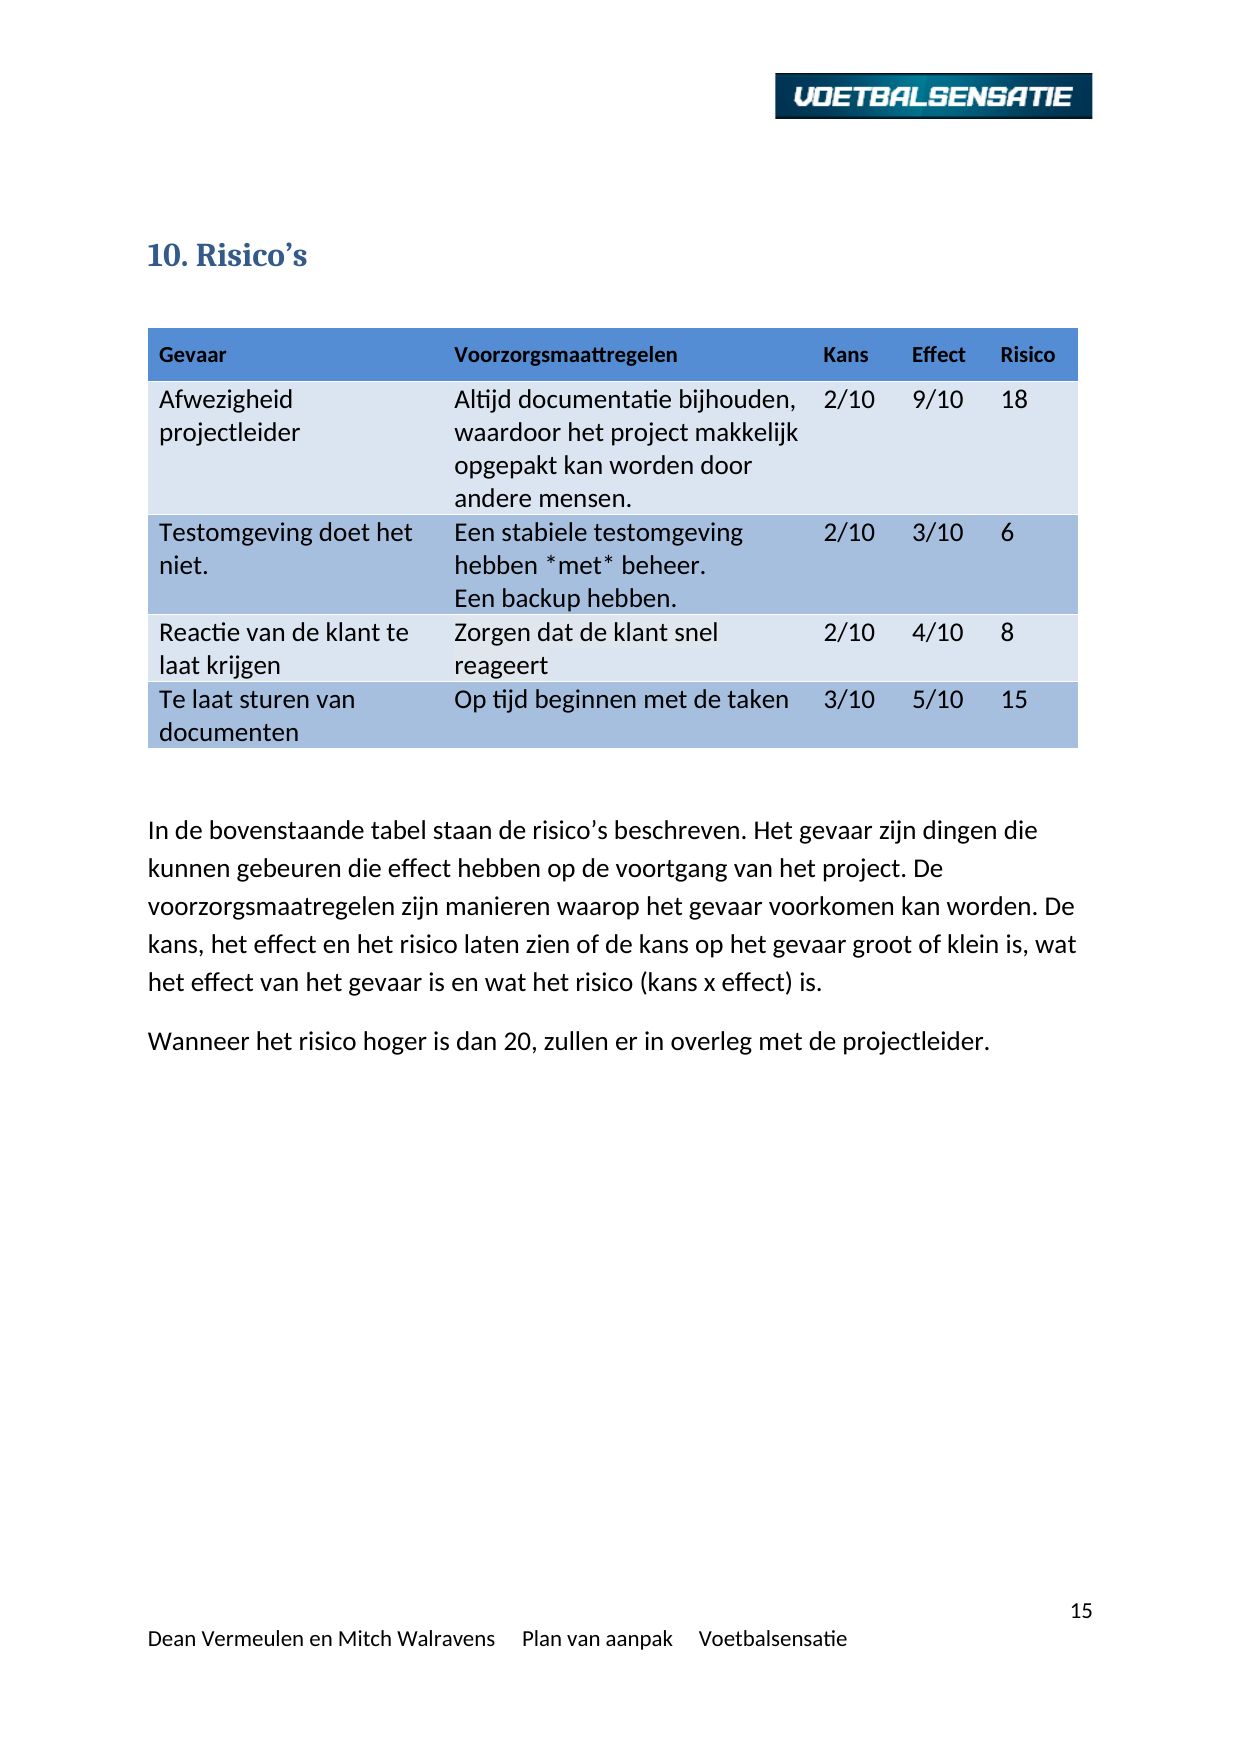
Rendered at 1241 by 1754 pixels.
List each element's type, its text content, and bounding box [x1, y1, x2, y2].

table_cell Zorgen dat de klant snel reageert [548, 615, 812, 681]
table_cell 4/10 [901, 615, 989, 681]
table_cell 15 [989, 682, 1078, 748]
table_header Gevaar [148, 328, 443, 381]
table_cell 2/10 [812, 515, 901, 614]
table_cell Testomgeving doet het niet. [148, 515, 443, 614]
text In de bovenstaande tabel staan de risico’s beschreven. Het gevaar zijn dingen die kunnen gebeuren die effect hebben op de voortgang van het project. De voorzorgsmaatregelen zijn manieren waarop het gevaar voorkomen kan worden. De kans, het effect en het risico laten zien of de kans op het gevaar groot of klein is, wat het effect van het gevaar is en wat het risico (kans x effect) is. [148, 748, 1093, 998]
table_cell 8 [989, 615, 1078, 681]
table_cell 9/10 [901, 382, 989, 514]
table_cell 2/10 [812, 615, 901, 681]
table_cell 5/10 [901, 682, 989, 748]
subtitle 10. Risico’s [148, 236, 1093, 274]
picture [775, 73, 1093, 119]
table_cell 2/10 [812, 382, 901, 514]
text Wanneer het risico hoger is dan 20, zullen er in overleg met de projectleider. [148, 1024, 1093, 1057]
table_header Effect [901, 328, 989, 381]
table_header Voorzorgsmaattregelen [443, 328, 812, 381]
table_cell Op tijd beginnen met de taken [443, 682, 812, 748]
table_cell 18 [989, 382, 1078, 514]
table_cell 6 [989, 515, 1078, 614]
table_cell Reactie van de klant te laat krijgen [148, 615, 443, 681]
table_cell Afwezigheid projectleider [148, 382, 443, 514]
table_cell Een stabiele testomgeving hebben *met* beheer. Een backup hebben. [443, 515, 812, 614]
table_cell Altijd documentatie bijhouden, waardoor het project makkelijk opgepakt kan worden door andere mensen. [443, 382, 812, 514]
table_cell 3/10 [901, 515, 989, 614]
table_header Risico [989, 328, 1078, 381]
table_header Kans [812, 328, 901, 381]
table_cell Te laat sturen van documenten [148, 682, 443, 748]
table_cell 3/10 [812, 682, 901, 748]
